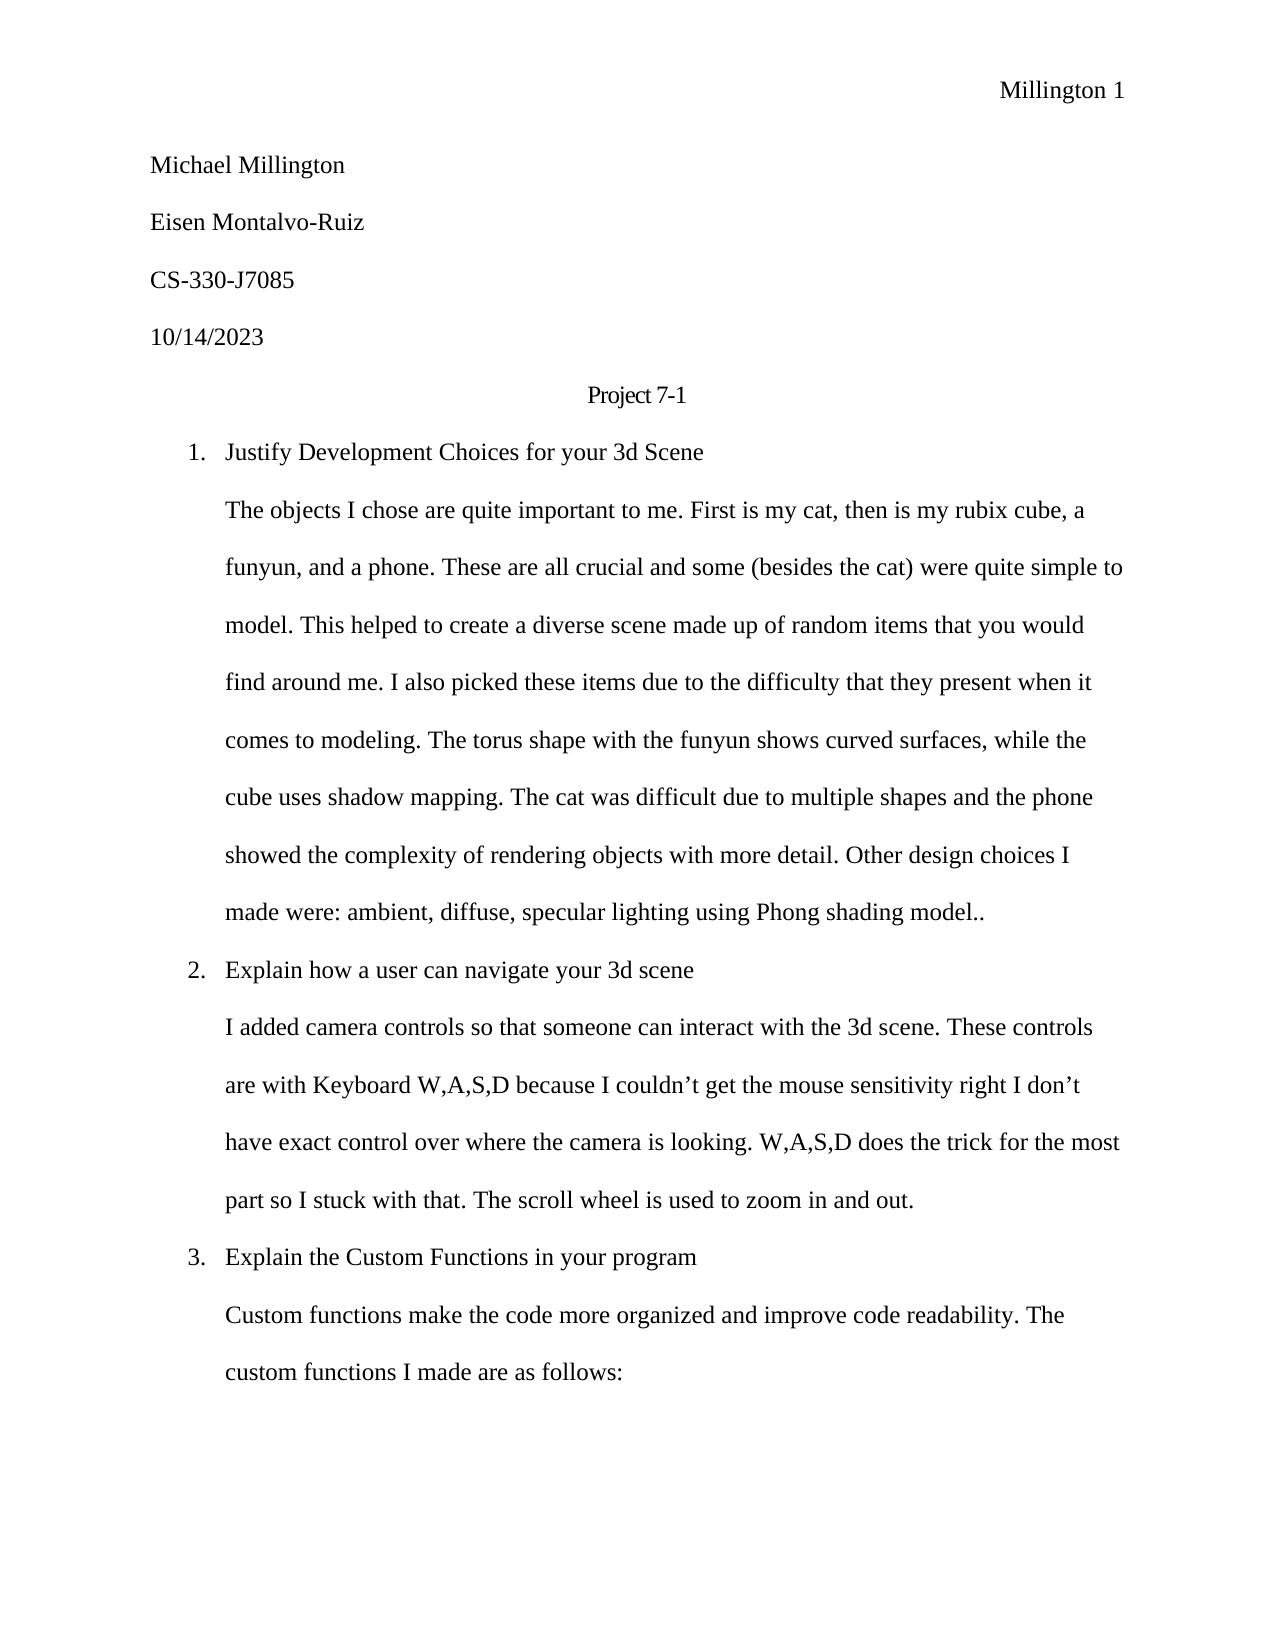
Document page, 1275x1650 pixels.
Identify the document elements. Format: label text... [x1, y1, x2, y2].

list The objects I chose are quite important to me. First is my cat, then is my rubix cube, a funyun, and a phone. These are all crucial and some (besides the cat) were quite simple to model. This helped to create a diverse scene made up of random items that you would find around me. I also picked these items due to the difficulty that they present when it comes to modeling. The torus shape with the funyun shows curved surfaces, while the cube uses shadow mapping. The cat was difficult due to multiple shapes and the phone showed the complexity of rendering objects with more detail. Other design choices I made were: ambient, diffuse, specular lighting using Phong shading model.. [225, 495, 1125, 926]
list Explain the Custom Functions in your program [187, 1242, 1125, 1271]
list Justify Development Choices for your 3d Scene [187, 437, 1125, 466]
text Michael Millington [150, 150, 1125, 179]
list I added camera controls so that someone can interact with the 3d scene. These controls are with Keyboard W,A,S,D because I couldn’t get the mouse sensitivity right I don’t have exact control over where the camera is looking. W,A,S,D does the trick for the most part so I stuck with that. The scroll wheel is used to zoom in and out. [225, 1012, 1125, 1214]
text Eisen Montalvo-Ruiz [150, 207, 1125, 236]
title Project 7-1 [150, 380, 1125, 409]
text 10/14/2023 [150, 322, 1125, 351]
list Custom functions make the code more organized and improve code readability. The custom functions I made are as follows: [225, 1300, 1125, 1386]
text CS-330-J7085 [150, 265, 1125, 294]
list Explain how a user can navigate your 3d scene [187, 955, 1125, 984]
